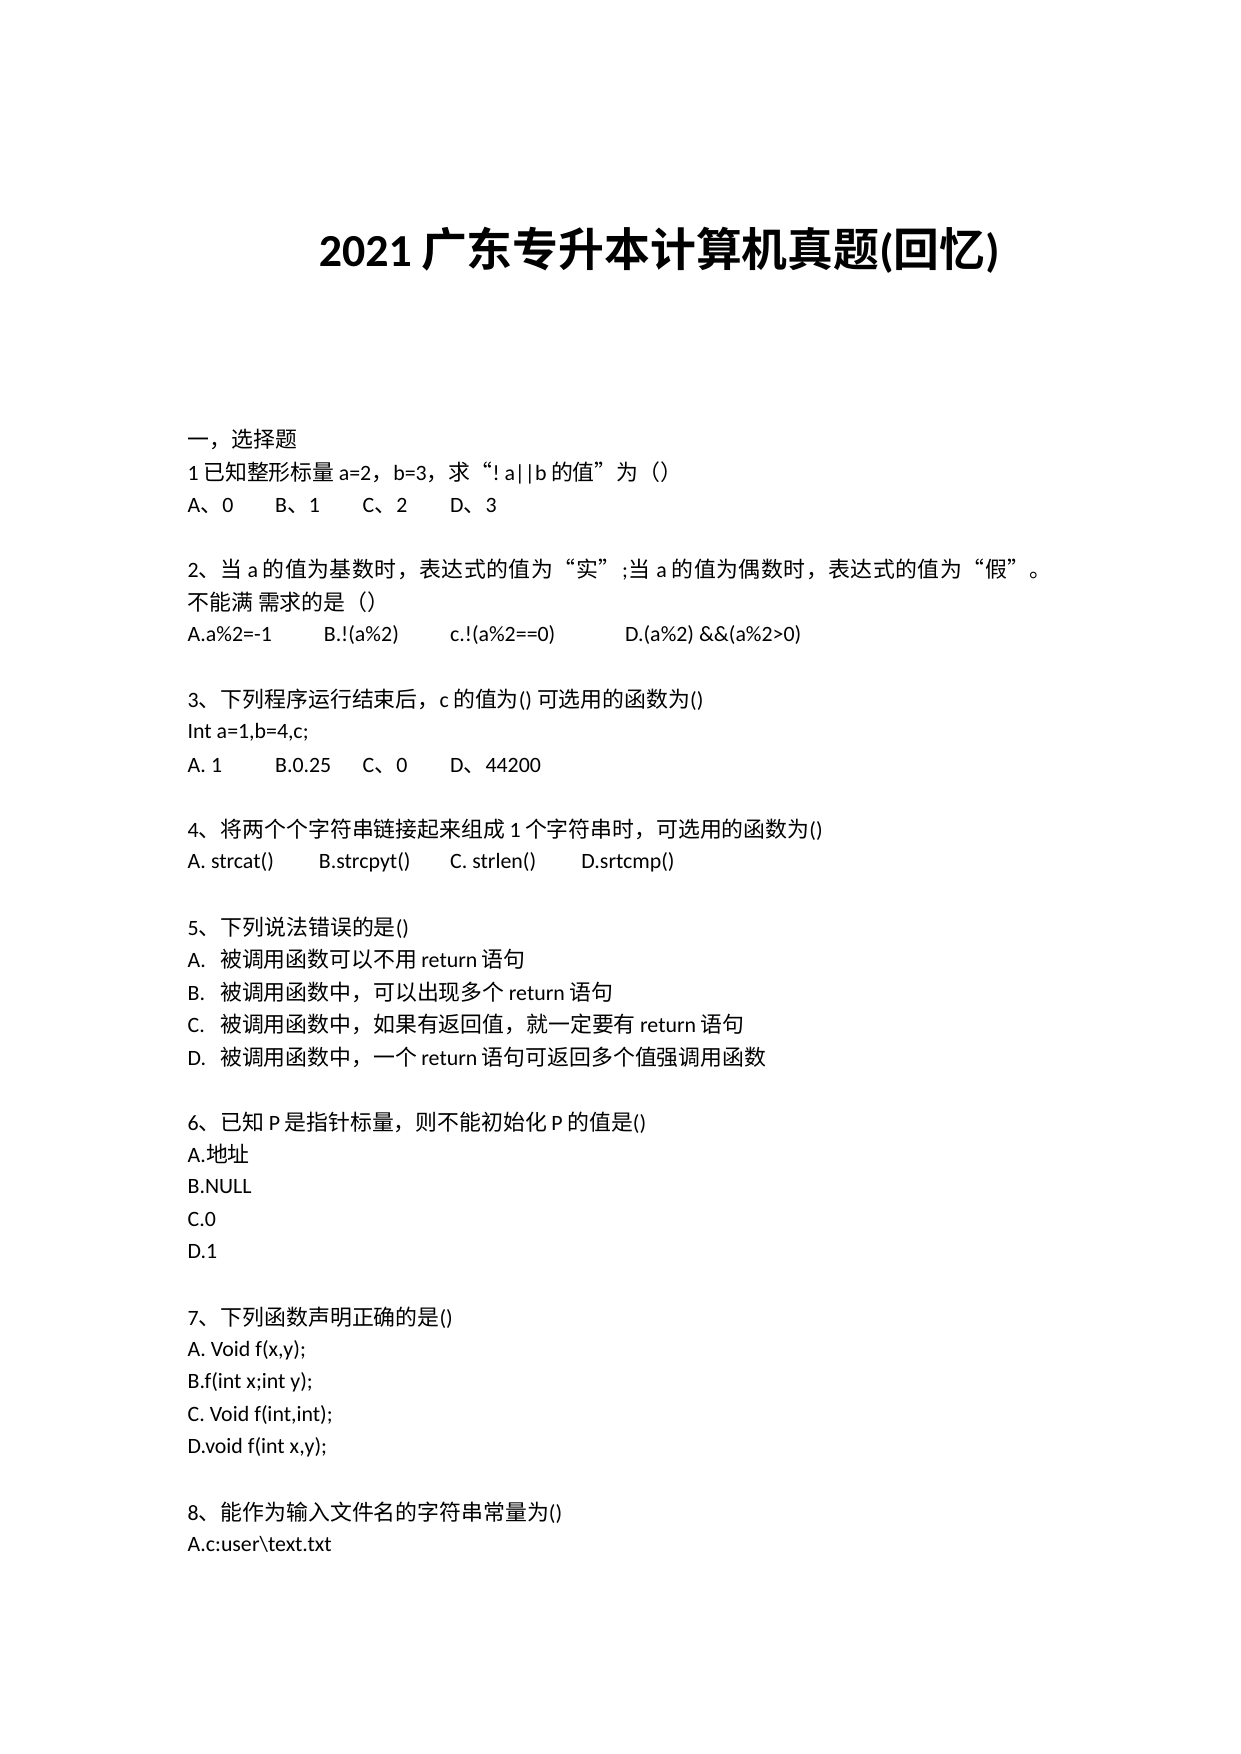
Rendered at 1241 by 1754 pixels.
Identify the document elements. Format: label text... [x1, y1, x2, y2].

list 4、将两个个字符串链接起来组成1个字符串时，可选用的函数为() [187, 812, 1053, 844]
list 已知P是指针标量，则不能初始化P的值是() [187, 1104, 1053, 1137]
list 被调用函数中，如果有返回值，就一定要有return语句 [187, 1007, 1053, 1039]
list 被调用函数中，可以出现多个return语句 [187, 974, 1053, 1007]
list B.NULL [187, 1169, 1053, 1202]
list 当a的值为基数时，表达式的值为“实”;当 a的值为偶数时，表达式的值为“假”。不能满 需求的是（） [187, 552, 1053, 617]
text 3、下列程序运行结束后，c的值为() 可选用的函数为() [187, 682, 1053, 714]
list 被调用函数中，一个return语句可返回多个值强调用函数 [187, 1039, 1053, 1072]
list 下列函数声明正确的是() [187, 1299, 1053, 1332]
text A、0 B、1 C、2 D、3 [187, 487, 1053, 519]
text Int a=1,b=4,c; [187, 714, 1053, 747]
list D.void f(int x,y); [187, 1429, 1053, 1462]
list A. Void f(x,y); [187, 1332, 1053, 1364]
list 1 B.0.25 C、0 D、44200 [187, 747, 1053, 779]
list C. Void f(int,int); [187, 1397, 1053, 1429]
text 一，选择题 [187, 422, 1053, 454]
list A.地址 [187, 1137, 1053, 1169]
list B.f(int x;int y); [187, 1364, 1053, 1397]
list C.0 [187, 1202, 1053, 1234]
list 下列说法错误的是() [187, 909, 1053, 942]
text A.a%2=-1 B.!(a%2) c.!(a%2==0) D.(a%2) &&(a%2>0) [187, 617, 1053, 649]
list 被调用函数可以不用return语句 [187, 942, 1053, 974]
list 能作为输入文件名的字符串常量为() [187, 1494, 1053, 1527]
list A.c:user\text.txt [187, 1527, 1053, 1559]
list D.1 [187, 1234, 1053, 1267]
list strcat() B.strcpyt() C. strlen() D.srtcmp() [187, 844, 1053, 877]
text 1已知整形标量a=2，b=3，求“! a||b的值”为（） [187, 454, 1053, 487]
subtitle 2021广东专升本计算机真题(回忆) [275, 197, 1053, 295]
